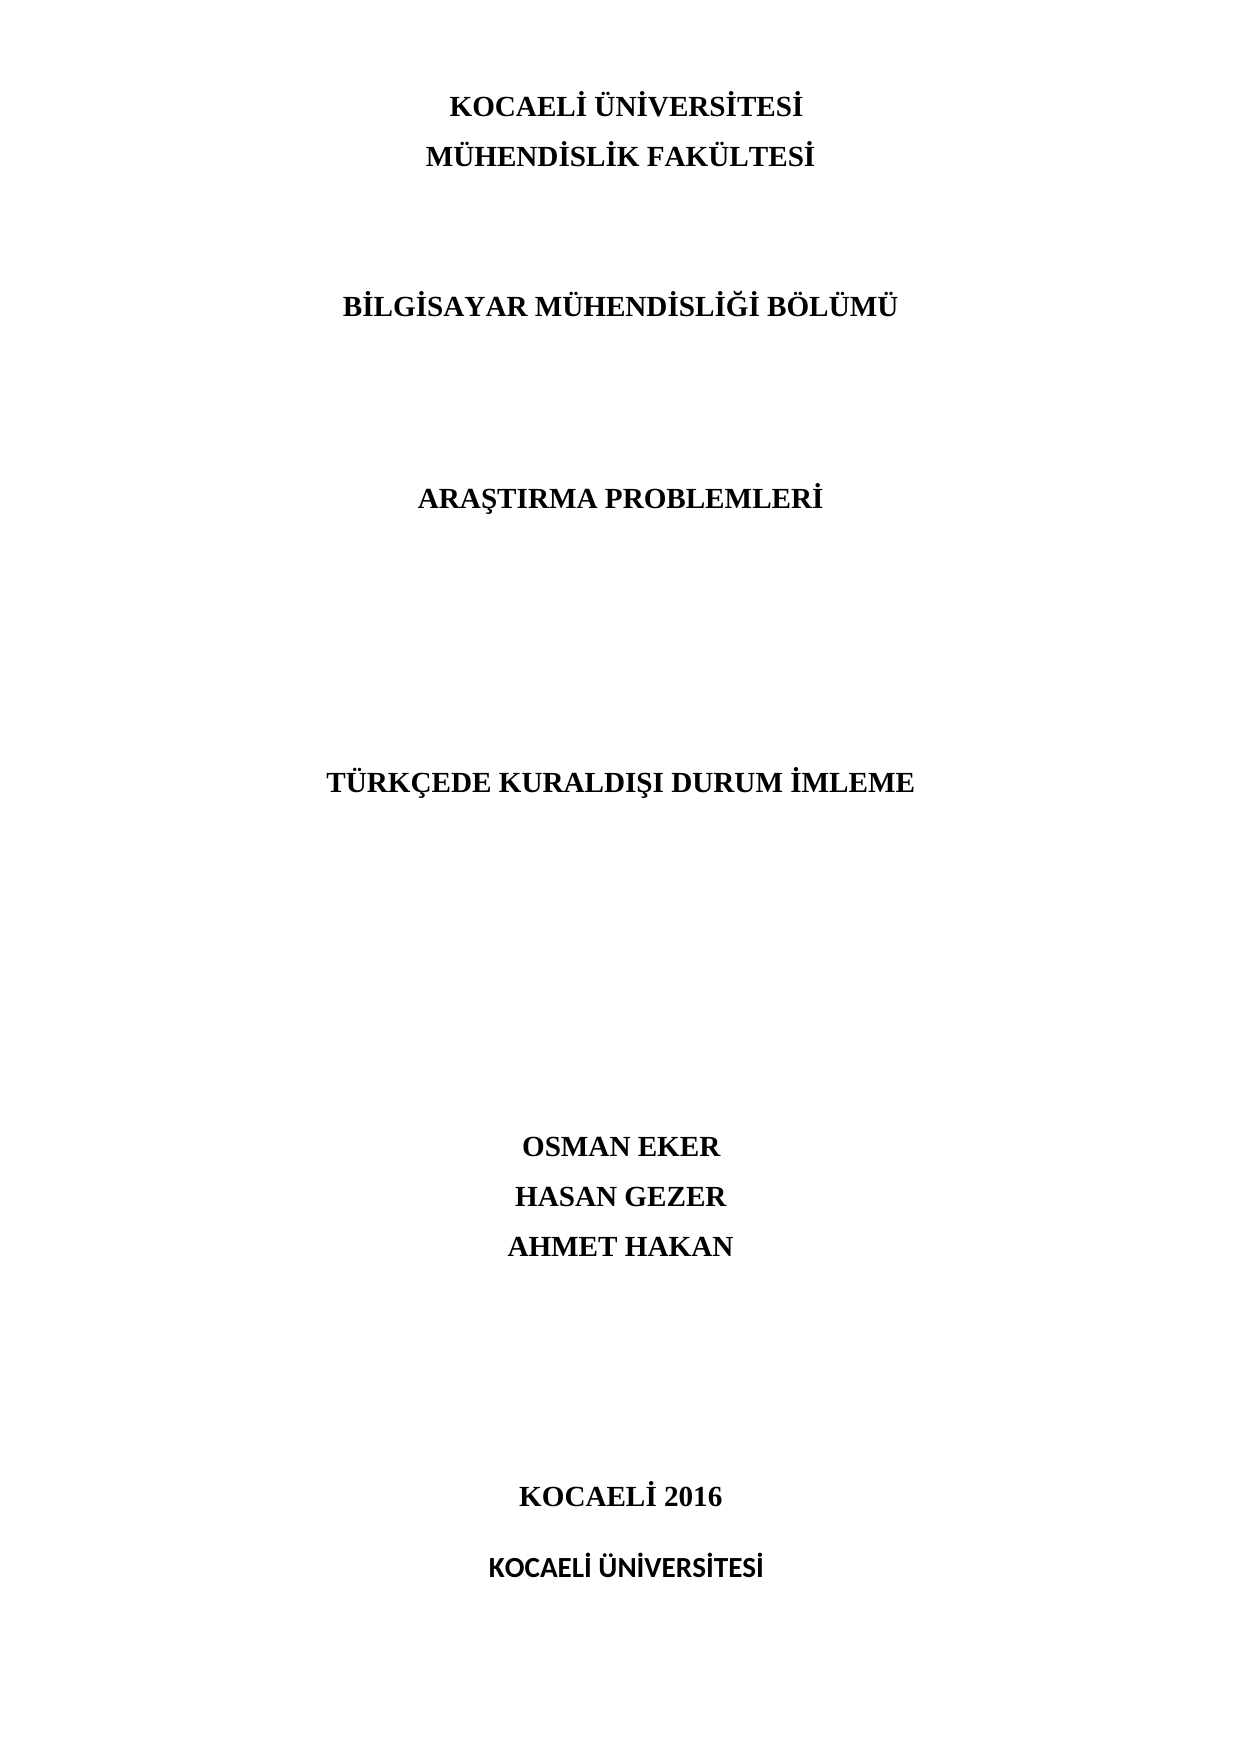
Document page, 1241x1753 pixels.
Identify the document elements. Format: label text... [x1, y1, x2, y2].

text OSMAN EKER [522, 1129, 1105, 1163]
text BİLGİSAYAR MÜHENDİSLİĞİ BÖLÜMÜ ARAŞTIRMA PROBLEMLERİ [343, 289, 899, 515]
text KOCAELİ 2016 [519, 1479, 1105, 1513]
text MÜHENDİSLİK FAKÜLTESİ [426, 139, 1105, 173]
text TÜRKÇEDE KURALDIŞI DURUM İMLEME [326, 765, 1105, 798]
text AHMET HAKAN [507, 1229, 1105, 1262]
text KOCAELİ ÜNİVERSİTESİ [147, 1549, 1105, 1584]
text KOCAELİ ÜNİVERSİTESİ [147, 89, 1105, 123]
text HASAN GEZER [515, 1179, 1105, 1212]
